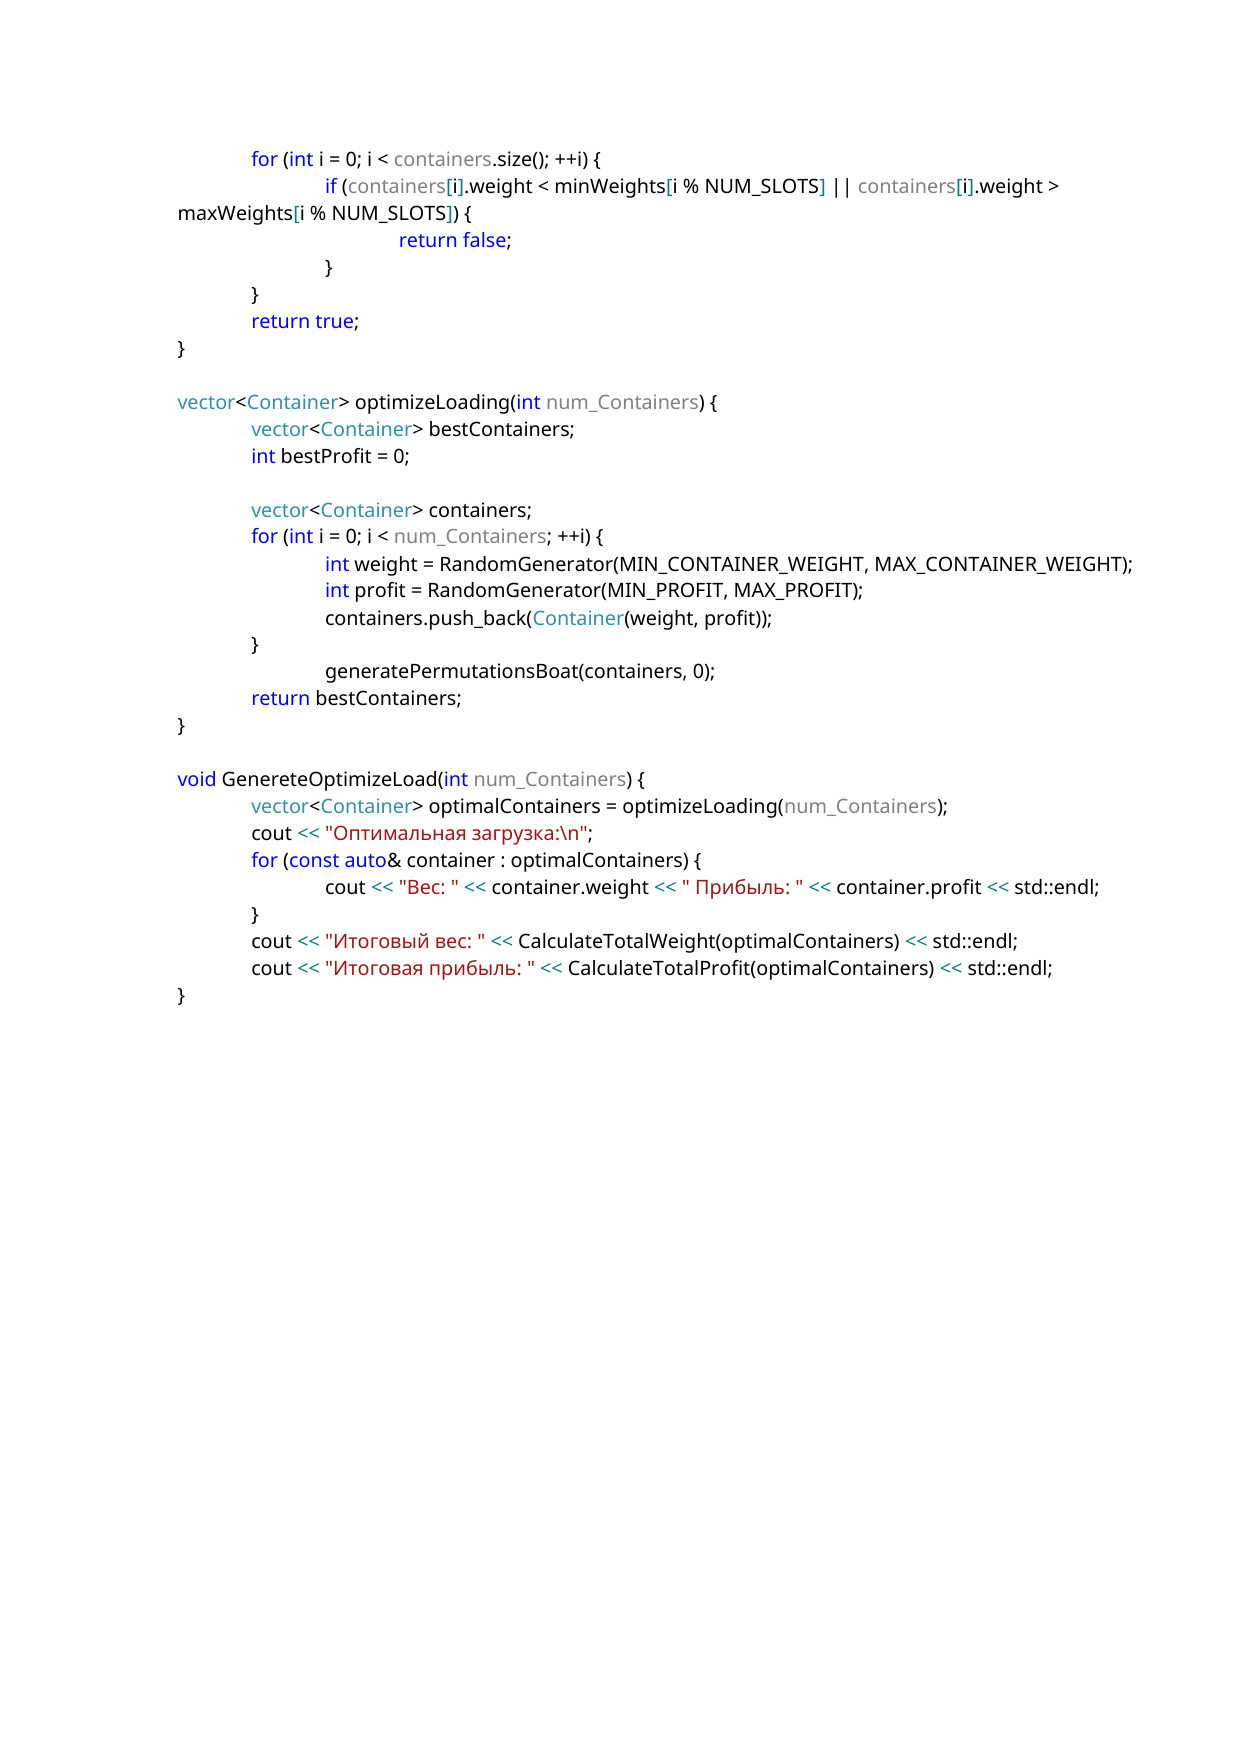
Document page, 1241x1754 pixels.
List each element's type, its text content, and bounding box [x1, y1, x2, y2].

text } [177, 334, 1152, 361]
text vector<Container> optimalContainers = optimizeLoading(num_Containers); [177, 793, 1152, 819]
text for (int i = 0; i < num_Containers; ++i) { [177, 523, 1152, 550]
text cout << "Оптимальная загрузка:\n"; [177, 819, 1152, 847]
text cout << "Итоговый вес: " << CalculateTotalWeight(optimalContainers) << std::endl; [177, 927, 1152, 954]
text } [177, 712, 1152, 739]
text vector<Container> containers; [177, 496, 1152, 523]
text for (int i = 0; i < containers.size(); ++i) { [177, 145, 1152, 172]
text return false; [177, 226, 1152, 253]
text } [177, 901, 1152, 927]
text vector<Container> optimizeLoading(int num_Containers) { [177, 388, 1152, 415]
text int bestProfit = 0; [177, 442, 1152, 469]
text int weight = RandomGenerator(MIN_CONTAINER_WEIGHT, MAX_CONTAINER_WEIGHT); [177, 550, 1152, 577]
text } [177, 981, 1152, 1008]
text int profit = RandomGenerator(MIN_PROFIT, MAX_PROFIT); [177, 577, 1152, 604]
text if (containers[i].weight < minWeights[i % NUM_SLOTS] || containers[i].weight > maxWeights[i % NUM_SLOTS]) { [177, 172, 1152, 226]
text cout << "Итоговая прибыль: " << CalculateTotalProfit(optimalContainers) << std::endl; [177, 954, 1152, 981]
text for (const auto& container : optimalContainers) { [177, 847, 1152, 873]
text } [177, 253, 1152, 280]
text containers.push_back(Container(weight, profit)); [177, 604, 1152, 631]
text cout << "Вес: " << container.weight << " Прибыль: " << container.profit << std::endl; [177, 873, 1152, 901]
text } [177, 631, 1152, 658]
text void GenereteOptimizeLoad(int num_Containers) { [177, 766, 1152, 793]
text generatePermutationsBoat(containers, 0); [177, 658, 1152, 685]
text return true; [177, 307, 1152, 334]
text } [177, 280, 1152, 307]
text vector<Container> bestContainers; [177, 415, 1152, 442]
text return bestContainers; [177, 685, 1152, 712]
